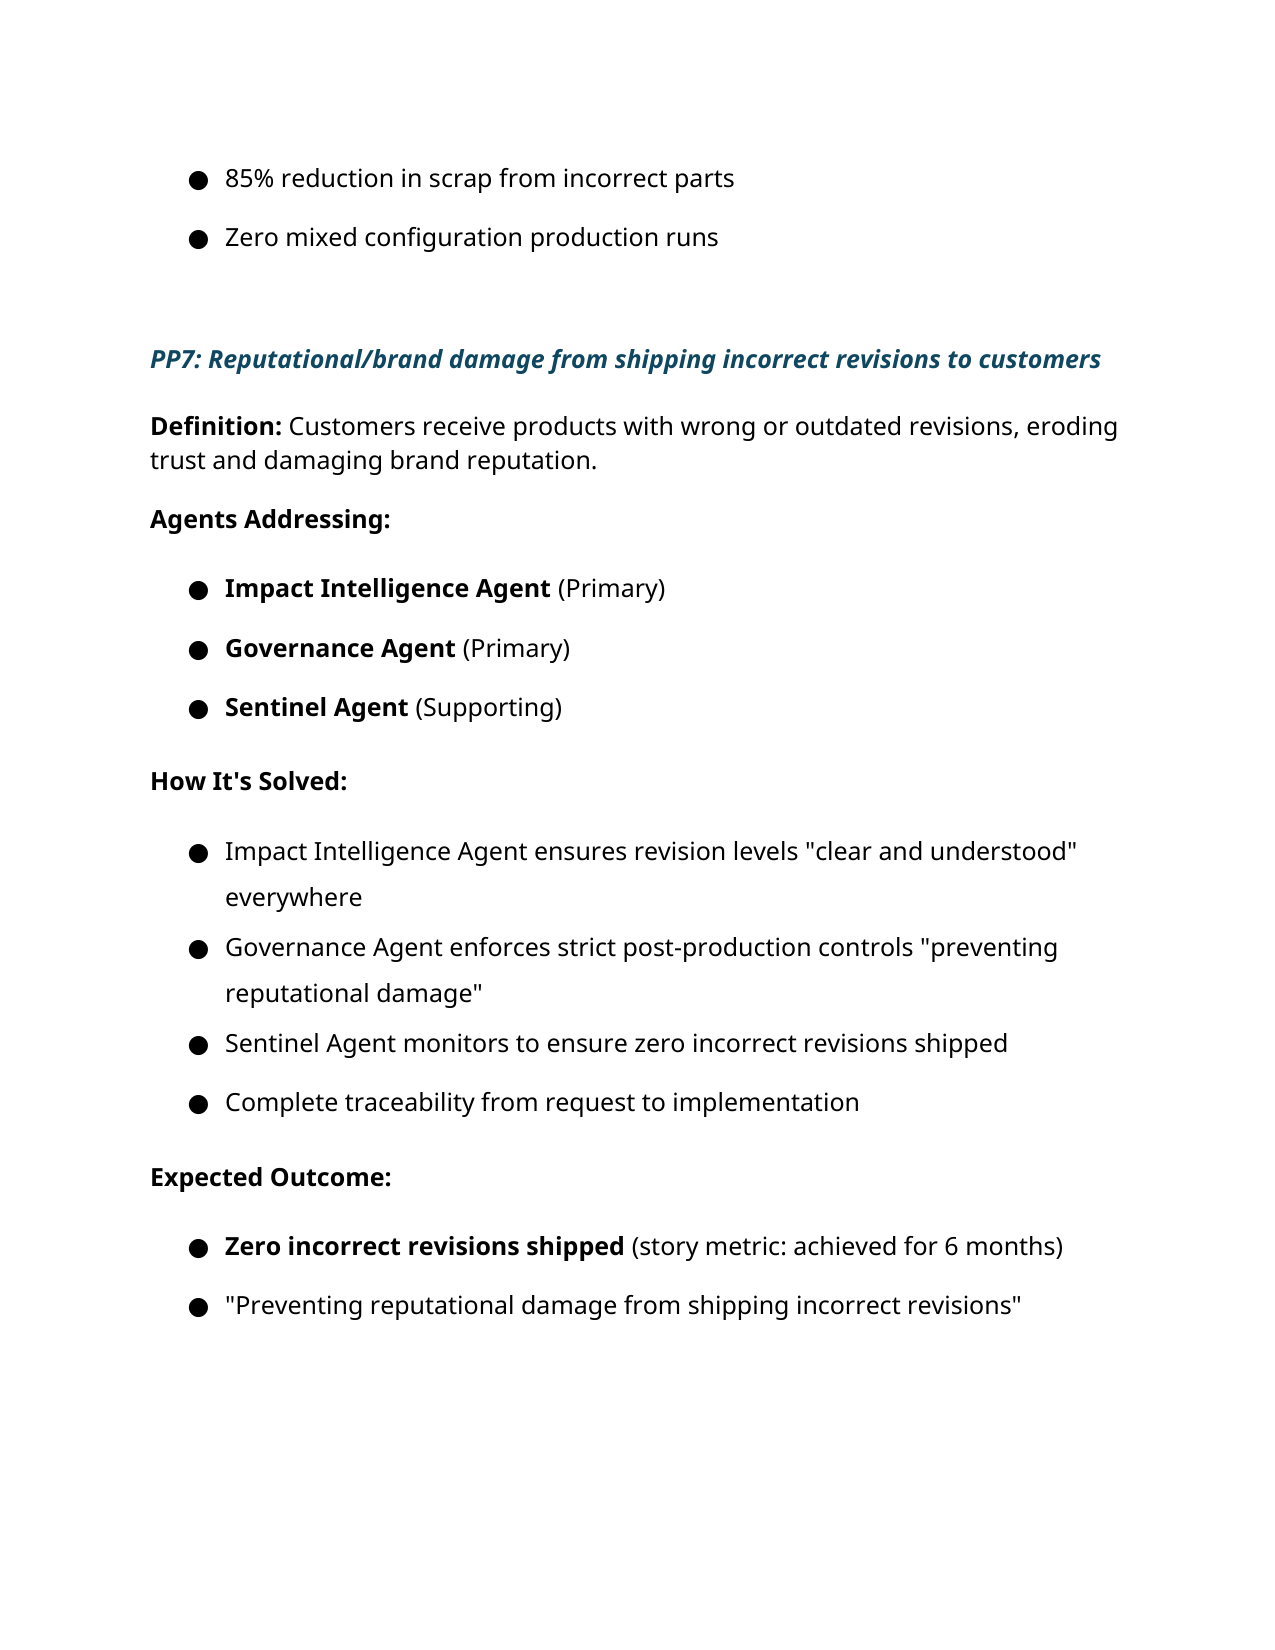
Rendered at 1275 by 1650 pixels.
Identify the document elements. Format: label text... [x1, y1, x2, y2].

list Complete traceability from request to implementation [187, 1075, 1125, 1126]
text Definition: Customers receive products with wrong or outdated revisions, eroding trust and damaging brand reputation. [150, 409, 1125, 477]
list Sentinel Agent (Supporting) [187, 680, 1125, 731]
list Sentinel Agent monitors to ensure zero incorrect revisions shipped [187, 1015, 1125, 1067]
list Impact Intelligence Agent ensures revision levels "clear and understood" everywhere [187, 823, 1125, 914]
list Impact Intelligence Agent (Primary) [187, 561, 1125, 612]
list Governance Agent enforces strict post-production controls "preventing reputational damage" [187, 919, 1125, 1010]
text How It's Solved: [150, 764, 1125, 798]
text Agents Addressing: [150, 502, 1125, 536]
list Governance Agent (Primary) [187, 620, 1125, 672]
list "Preventing reputational damage from shipping incorrect revisions" [187, 1278, 1125, 1329]
list 85% reduction in scrap from incorrect parts [187, 150, 1125, 201]
list Zero incorrect revisions shipped (story metric: achieved for 6 months) [187, 1218, 1125, 1269]
list Zero mixed configuration production runs [187, 209, 1125, 261]
text Expected Outcome: [150, 1159, 1125, 1193]
subtitle PP7: Reputational/brand damage from shipping incorrect revisions to customers [150, 341, 1125, 376]
